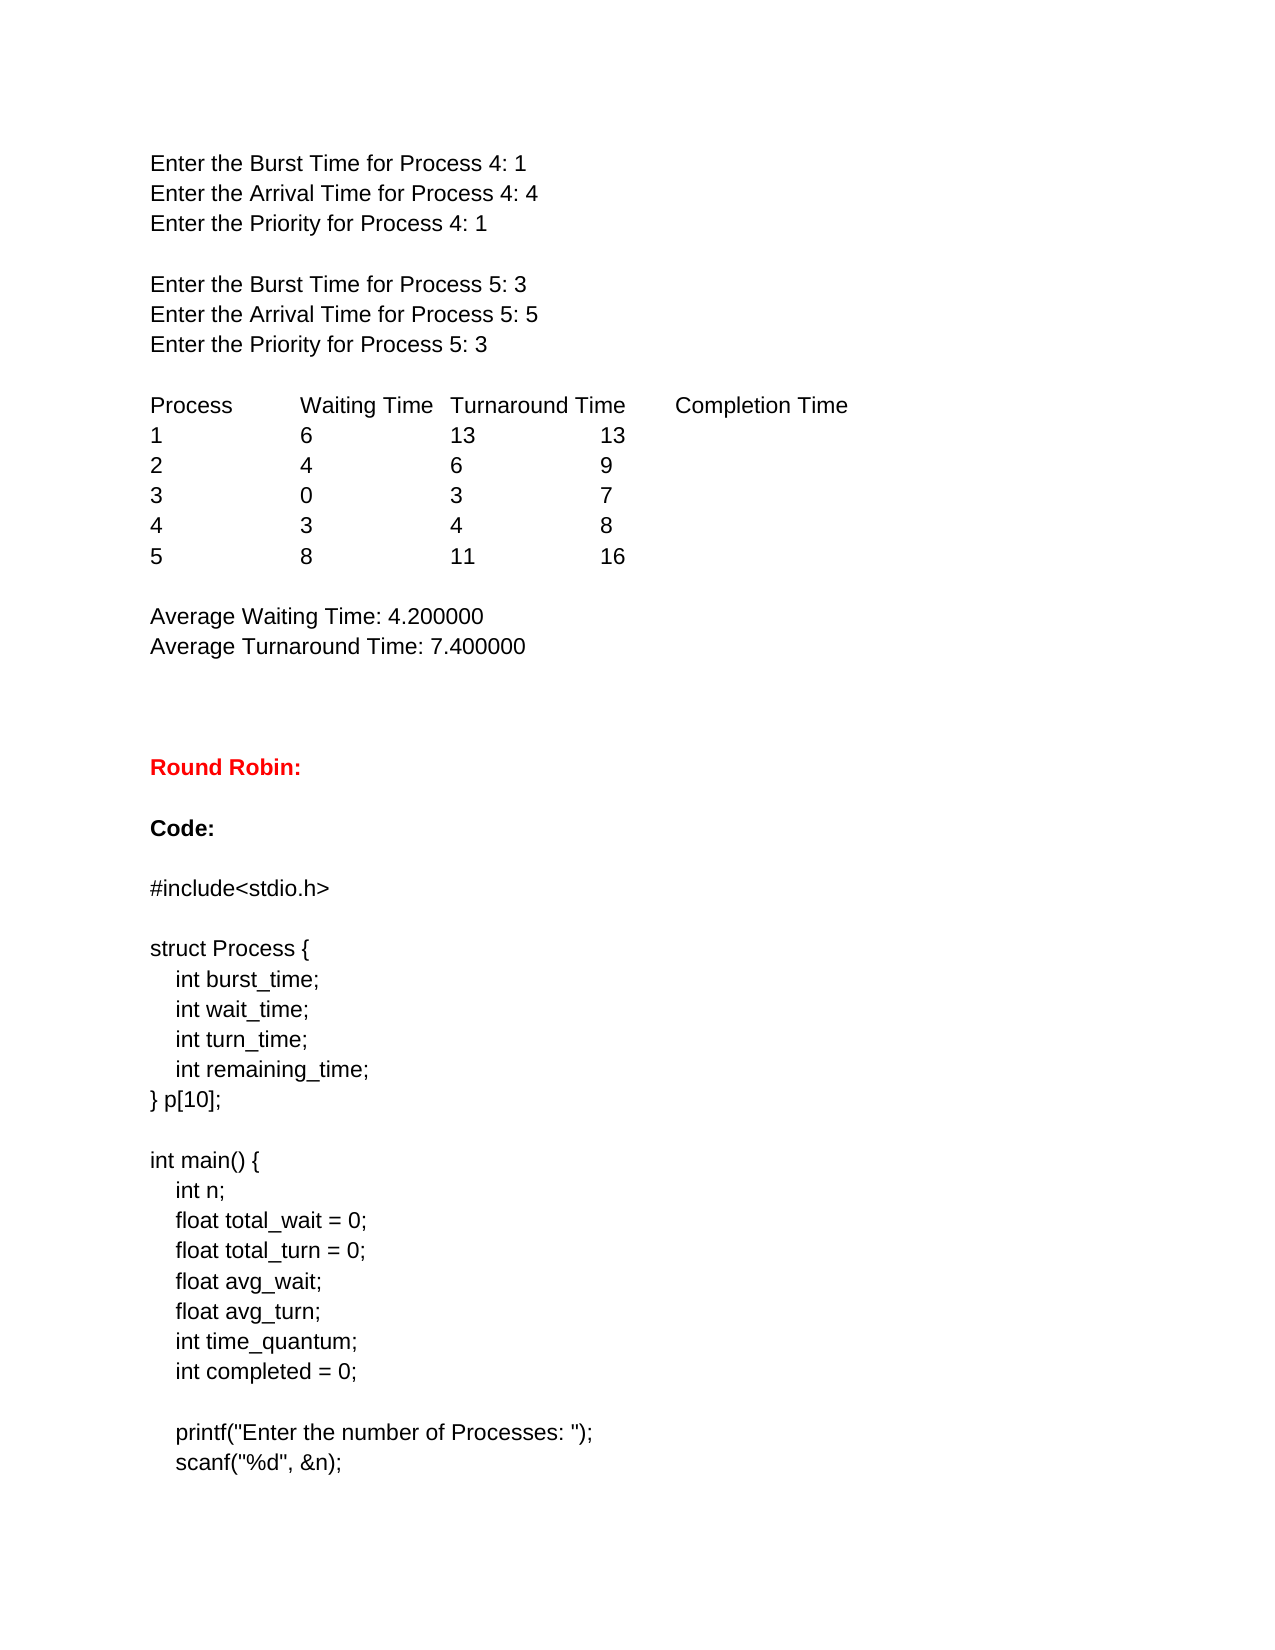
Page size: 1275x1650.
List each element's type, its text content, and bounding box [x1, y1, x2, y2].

text float avg_wait; [150, 1268, 1125, 1294]
text #include<stdio.h> [150, 875, 1125, 901]
text int main() { [150, 1147, 1125, 1173]
text Enter the Burst Time for Process 5: 3 [150, 271, 1125, 297]
text Enter the Arrival Time for Process 5: 5 [150, 301, 1125, 327]
text Average Turnaround Time: 7.400000 [150, 633, 1125, 660]
text 5 8 11 16 [150, 543, 1125, 569]
text 1 6 13 13 [150, 422, 1125, 448]
text Average Waiting Time: 4.200000 [150, 603, 1125, 629]
text 2 4 6 9 [150, 452, 1125, 478]
text int turn_time; [150, 1026, 1125, 1052]
text printf("Enter the number of Processes: "); [150, 1419, 1125, 1445]
text float total_turn = 0; [150, 1237, 1125, 1264]
text Enter the Burst Time for Process 4: 1 [150, 150, 1125, 176]
text float total_wait = 0; [150, 1207, 1125, 1234]
text Enter the Arrival Time for Process 4: 4 [150, 180, 1125, 207]
text struct Process { [150, 935, 1125, 962]
text } p[10]; [150, 1086, 1125, 1113]
text Process Waiting Time Turnaround Time Completion Time [150, 392, 1125, 418]
text int completed = 0; [150, 1358, 1125, 1385]
text Round Robin: [150, 754, 1125, 781]
text int burst_time; [150, 966, 1125, 992]
text int time_quantum; [150, 1328, 1125, 1354]
text int remaining_time; [150, 1056, 1125, 1083]
text float avg_turn; [150, 1298, 1125, 1324]
text 3 0 3 7 [150, 482, 1125, 509]
text Code: [150, 814, 1125, 841]
text Enter the Priority for Process 5: 3 [150, 331, 1125, 358]
text int n; [150, 1177, 1125, 1203]
text scanf("%d", &n); [150, 1449, 1125, 1475]
text 4 3 4 8 [150, 512, 1125, 539]
text Enter the Priority for Process 4: 1 [150, 210, 1125, 237]
text int wait_time; [150, 996, 1125, 1022]
